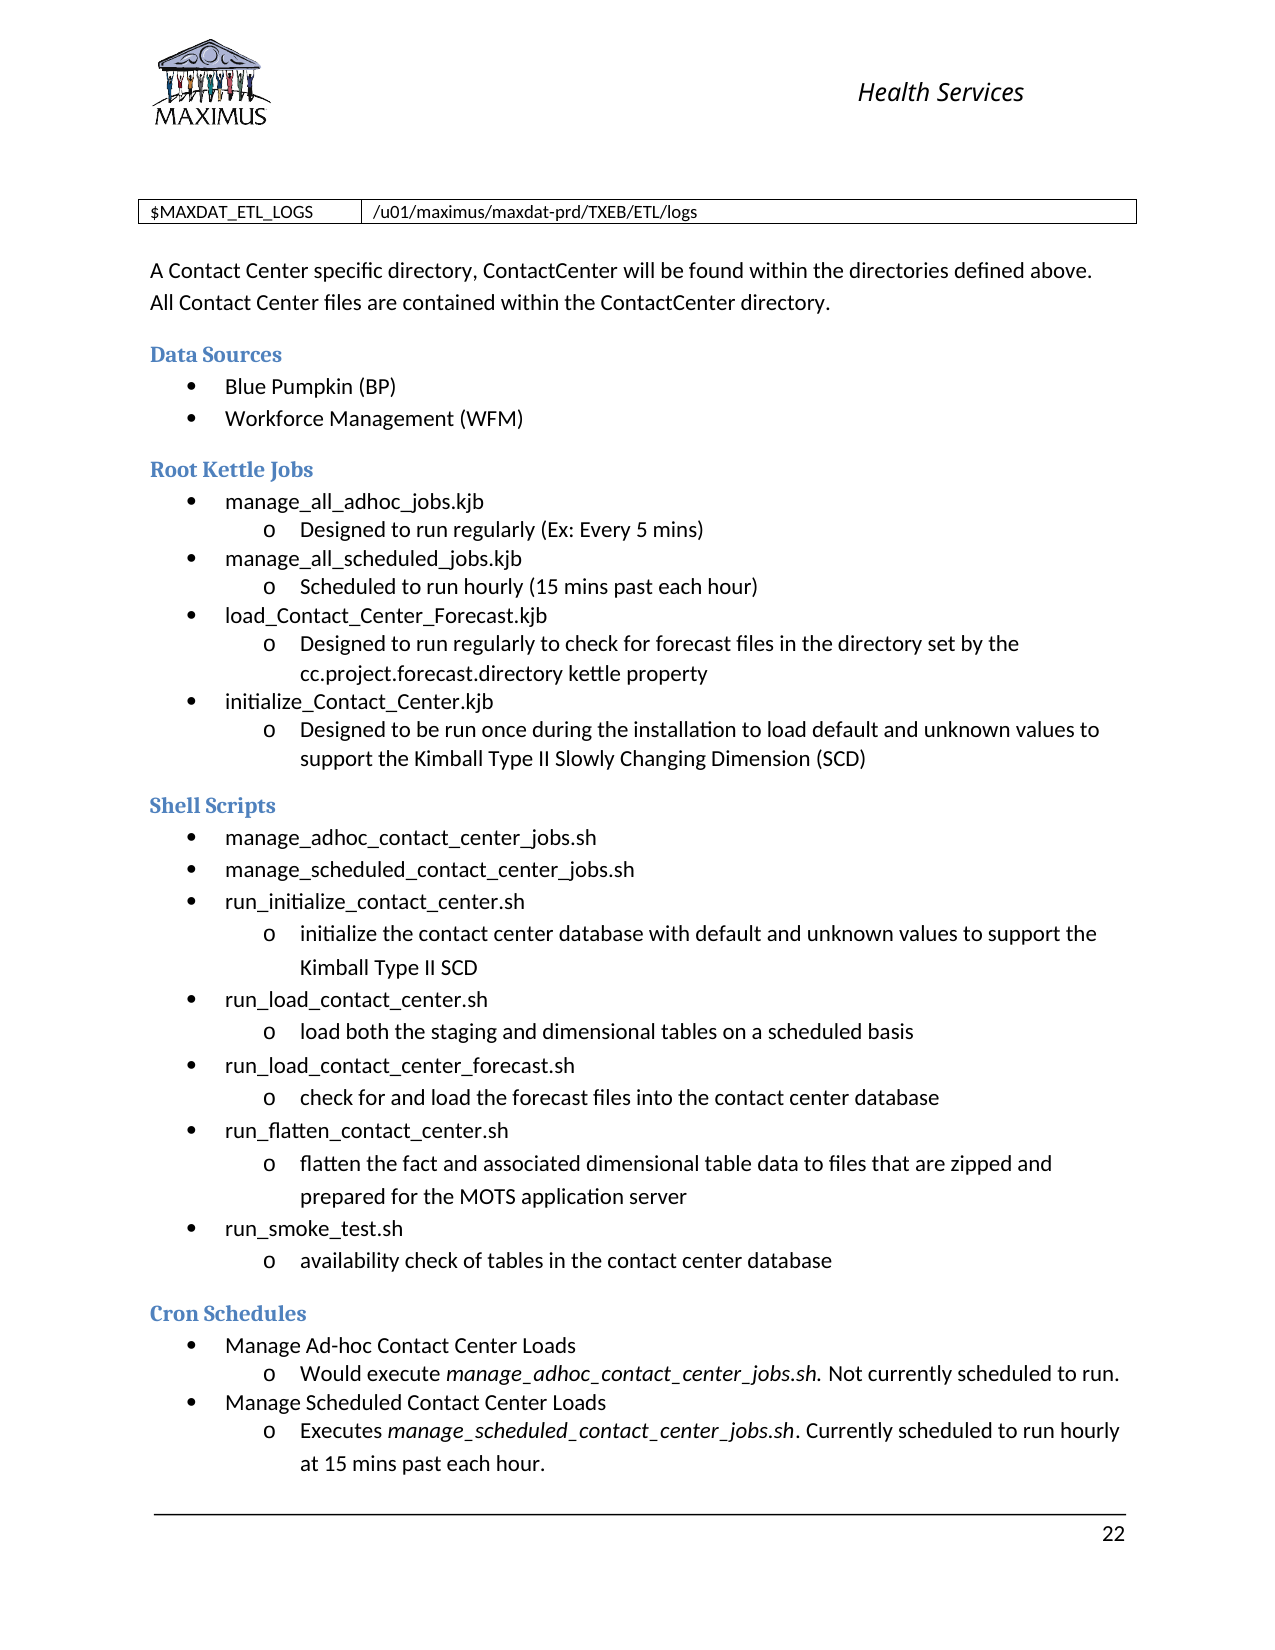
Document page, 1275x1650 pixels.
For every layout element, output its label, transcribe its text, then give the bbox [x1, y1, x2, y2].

list load_Contact_Center_Forecast.kjb [187, 602, 1125, 629]
list Workforce Management (WFM) [187, 404, 1125, 432]
subtitle Data Sources [150, 342, 1125, 368]
list run_load_contact_center.sh [187, 985, 1125, 1013]
list run_initialize_contact_center.sh [187, 887, 1125, 915]
list load both the staging and dimensional tables on a scheduled basis [262, 1017, 1125, 1046]
list manage_scheduled_contact_center_jobs.sh [187, 855, 1125, 883]
list Manage Ad-hoc Contact Center Loads [187, 1331, 1125, 1359]
list Designed to run regularly (Ex: Every 5 mins) [262, 515, 1125, 544]
list manage_adhoc_contact_center_jobs.sh [187, 823, 1125, 851]
list Executes manage_scheduled_contact_center_jobs.sh. Currently scheduled to run hourly at 15 mins past each hour. [262, 1416, 1125, 1478]
list Manage Scheduled Contact Center Loads [187, 1388, 1125, 1416]
list run_smoke_test.sh [187, 1214, 1125, 1242]
subtitle Shell Scripts [150, 793, 1125, 819]
list manage_all_scheduled_jobs.kjb [187, 544, 1125, 572]
list Designed to run regularly to check for forecast files in the directory set by the cc.project.forecast.directory kettle property [262, 629, 1125, 687]
table_cell /u01/maximus/maxdat-prd/TXEB/ETL/logs [362, 200, 1136, 223]
list Scheduled to run hourly (15 mins past each hour) [262, 572, 1125, 602]
list initialize_Contact_Center.kjb [187, 687, 1125, 715]
list flatten the fact and associated dimensional table data to files that are zipped and prepared for the MOTS application server [262, 1149, 1125, 1210]
list run_flatten_contact_center.sh [187, 1117, 1125, 1144]
subtitle Root Kettle Jobs [150, 457, 1125, 483]
list initialize the contact center database with default and unknown values to support the Kimball Type II SCD [262, 919, 1125, 981]
table_cell $MAXDAT_ETL_LOGS [139, 200, 361, 223]
list availability check of tables in the contact center database [262, 1246, 1125, 1276]
list run_load_contact_center_forecast.sh [187, 1051, 1125, 1079]
picture [150, 39, 272, 126]
list manage_all_adhoc_jobs.kjb [187, 487, 1125, 515]
subtitle Cron Schedules [150, 1301, 1125, 1327]
list Blue Pumpkin (BP) [187, 372, 1125, 400]
list Would execute manage_adhoc_contact_center_jobs.sh. Not currently scheduled to run. [262, 1359, 1125, 1388]
list check for and load the forecast files into the contact center database [262, 1083, 1125, 1112]
list Designed to be run once during the installation to load default and unknown values to support the Kimball Type II Slowly Changing Dimension (SCD) [262, 715, 1125, 772]
text A Contact Center specific directory, ContactCenter will be found within the directories defined above. All Contact Center files are contained within the ContactCenter directory. [150, 256, 1125, 317]
